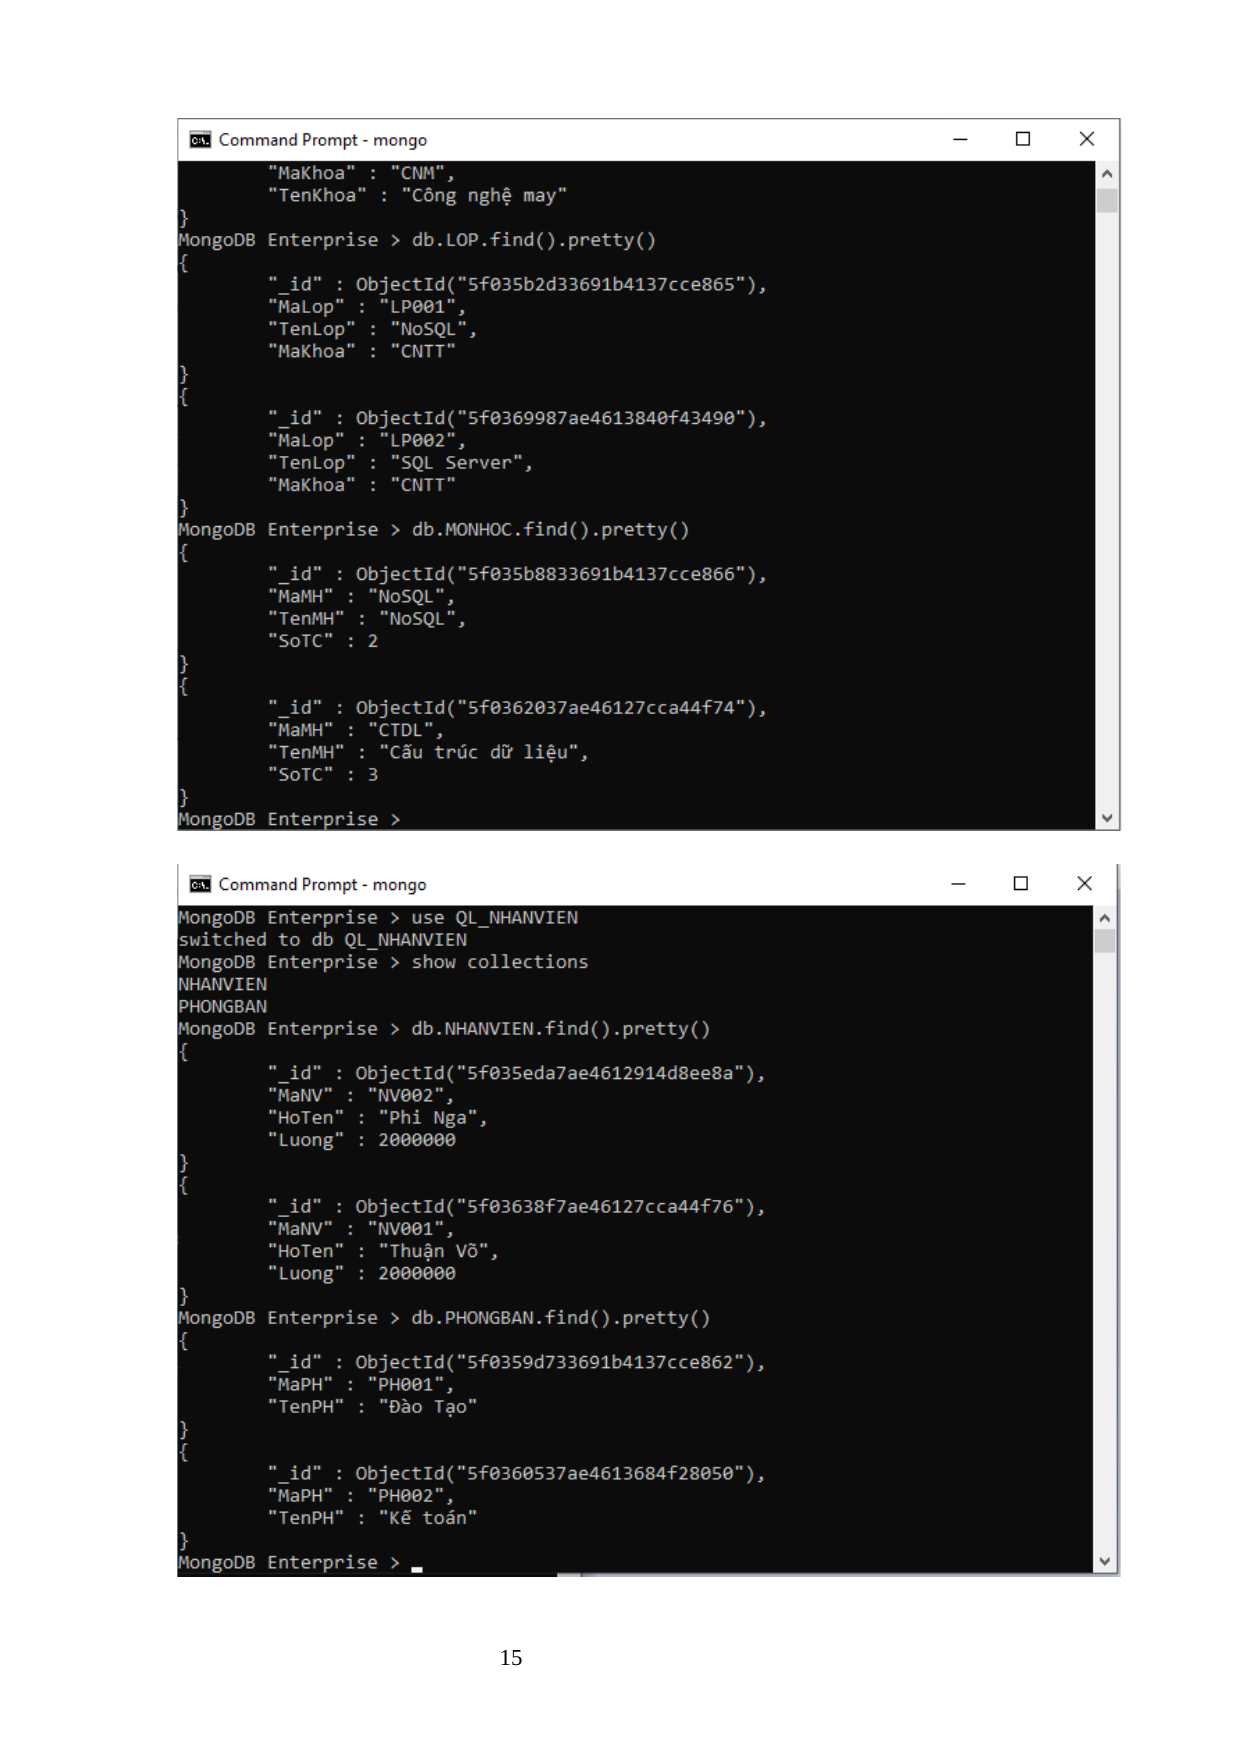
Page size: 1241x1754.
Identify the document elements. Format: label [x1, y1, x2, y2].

picture [177, 864, 1121, 1577]
picture [177, 118, 1122, 831]
